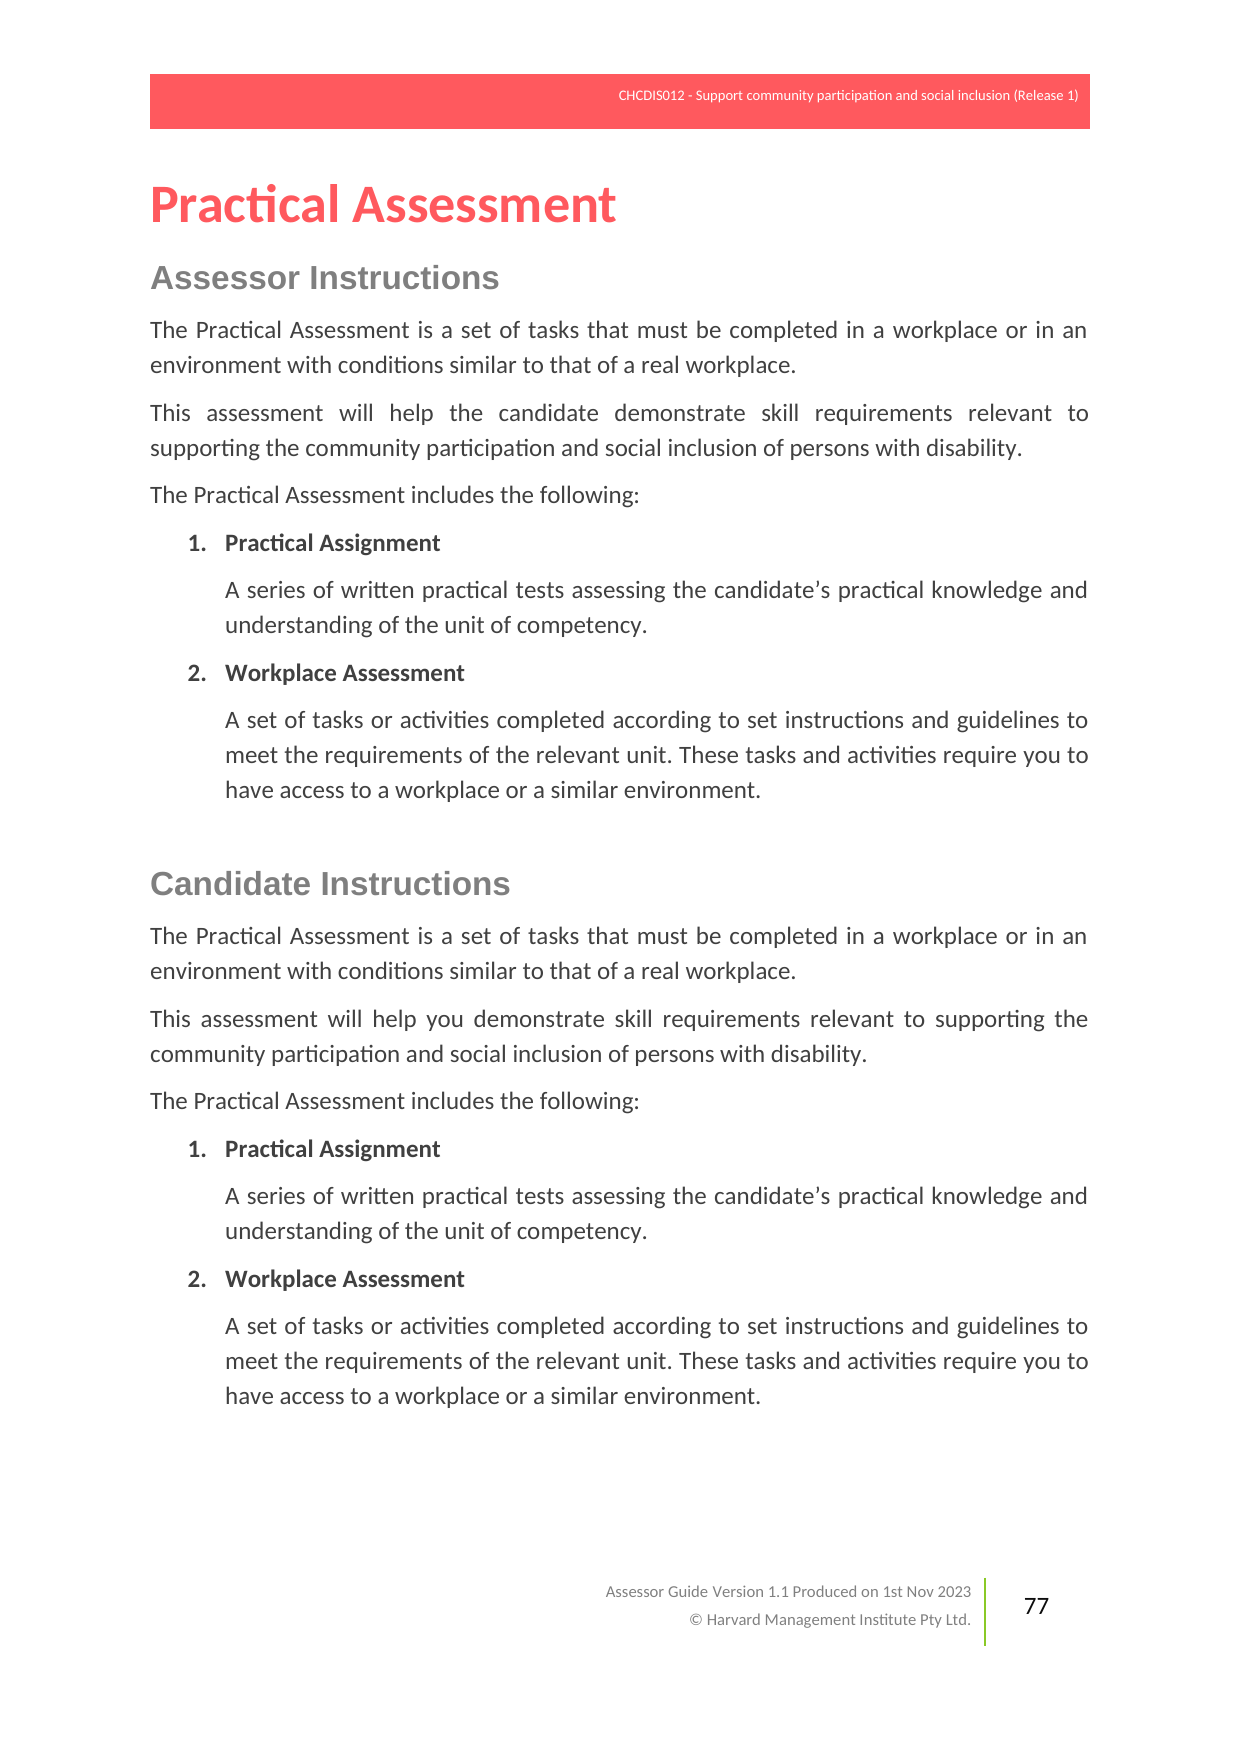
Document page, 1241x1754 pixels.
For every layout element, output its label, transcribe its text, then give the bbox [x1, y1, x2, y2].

list Practical Assignment [187, 1133, 1090, 1163]
list A set of tasks or activities completed according to set instructions and guidelines to meet the requirements of the relevant unit. These tasks and activities require you to have access to a workplace or a similar environment. [225, 704, 1090, 805]
text This assessment will help the candidate demonstrate skill requirements relevant to supporting the community participation and social inclusion of persons with disability. [150, 397, 1090, 463]
list A series of written practical tests assessing the candidate’s practical knowledge and understanding of the unit of competency. [225, 1180, 1090, 1246]
text The Practical Assessment includes the following: [150, 479, 1090, 510]
subtitle Assessor Instructions [150, 258, 1090, 296]
text The Practical Assessment includes the following: [150, 1085, 1090, 1116]
text The Practical Assessment is a set of tasks that must be completed in a workplace or in an environment with conditions similar to that of a real workplace. [150, 920, 1090, 986]
subtitle Candidate Instructions [150, 864, 1090, 902]
list A set of tasks or activities completed according to set instructions and guidelines to meet the requirements of the relevant unit. These tasks and activities require you to have access to a workplace or a similar environment. [225, 1310, 1090, 1411]
text The Practical Assessment is a set of tasks that must be completed in a workplace or in an environment with conditions similar to that of a real workplace. [150, 314, 1090, 380]
list Practical Assignment [187, 527, 1090, 558]
list Workplace Assessment [187, 1263, 1090, 1293]
text This assessment will help you demonstrate skill requirements relevant to supporting the community participation and social inclusion of persons with disability. [150, 1003, 1090, 1068]
list A series of written practical tests assessing the candidate’s practical knowledge and understanding of the unit of competency. [225, 574, 1090, 640]
list Workplace Assessment [187, 657, 1090, 688]
subtitle Practical Assessment [150, 169, 1090, 236]
